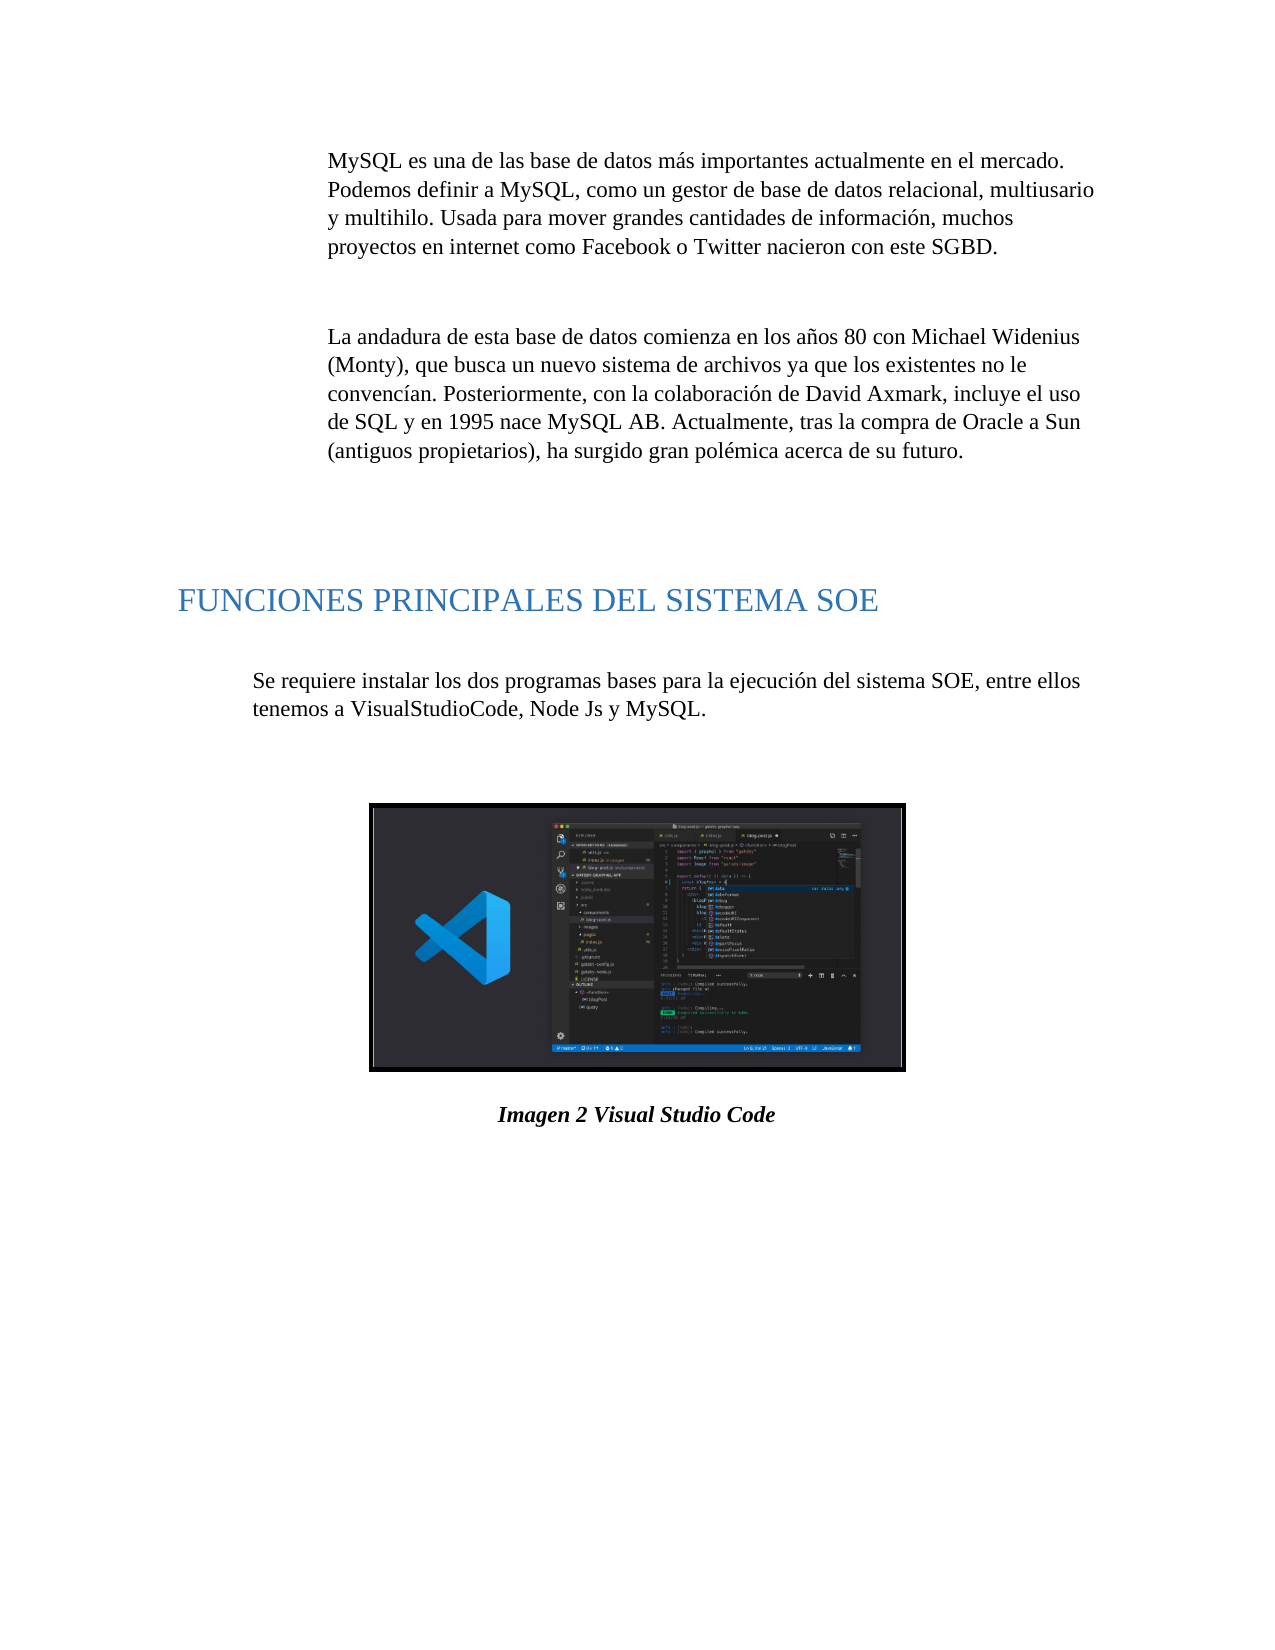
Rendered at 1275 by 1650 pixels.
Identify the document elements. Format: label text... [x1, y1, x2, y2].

text Imagen 2 Visual Studio Code [177, 1101, 1098, 1128]
text La andadura de esta base de datos comienza en los años 80 con Michael Widenius (Monty), que busca un nuevo sistema de archivos ya que los existentes no le convencían. Posteriormente, con la colaboración de David Axmark, incluye el uso de SQL y en 1995 nace MySQL AB. Actualmente, tras la compra de Oracle a Sun (antiguos propietarios), ha surgido gran polémica acerca de su futuro. [327, 323, 1098, 463]
picture [373, 808, 902, 1067]
text Se requiere instalar los dos programas bases para la ejecución del sistema SOE, entre ellos tenemos a VisualStudioCode, Node Js y MySQL. [252, 667, 1098, 722]
subtitle FUNCIONES PRINCIPALES DEL SISTEMA SOE [177, 581, 1098, 619]
text MySQL es una de las base de datos más importantes actualmente en el mercado. Podemos definir a MySQL, como un gestor de base de datos relacional, multiusario y multihilo. Usada para mover grandes cantidades de información, muchos proyectos en internet como Facebook o Twitter nacieron con este SGBD. [327, 148, 1098, 259]
